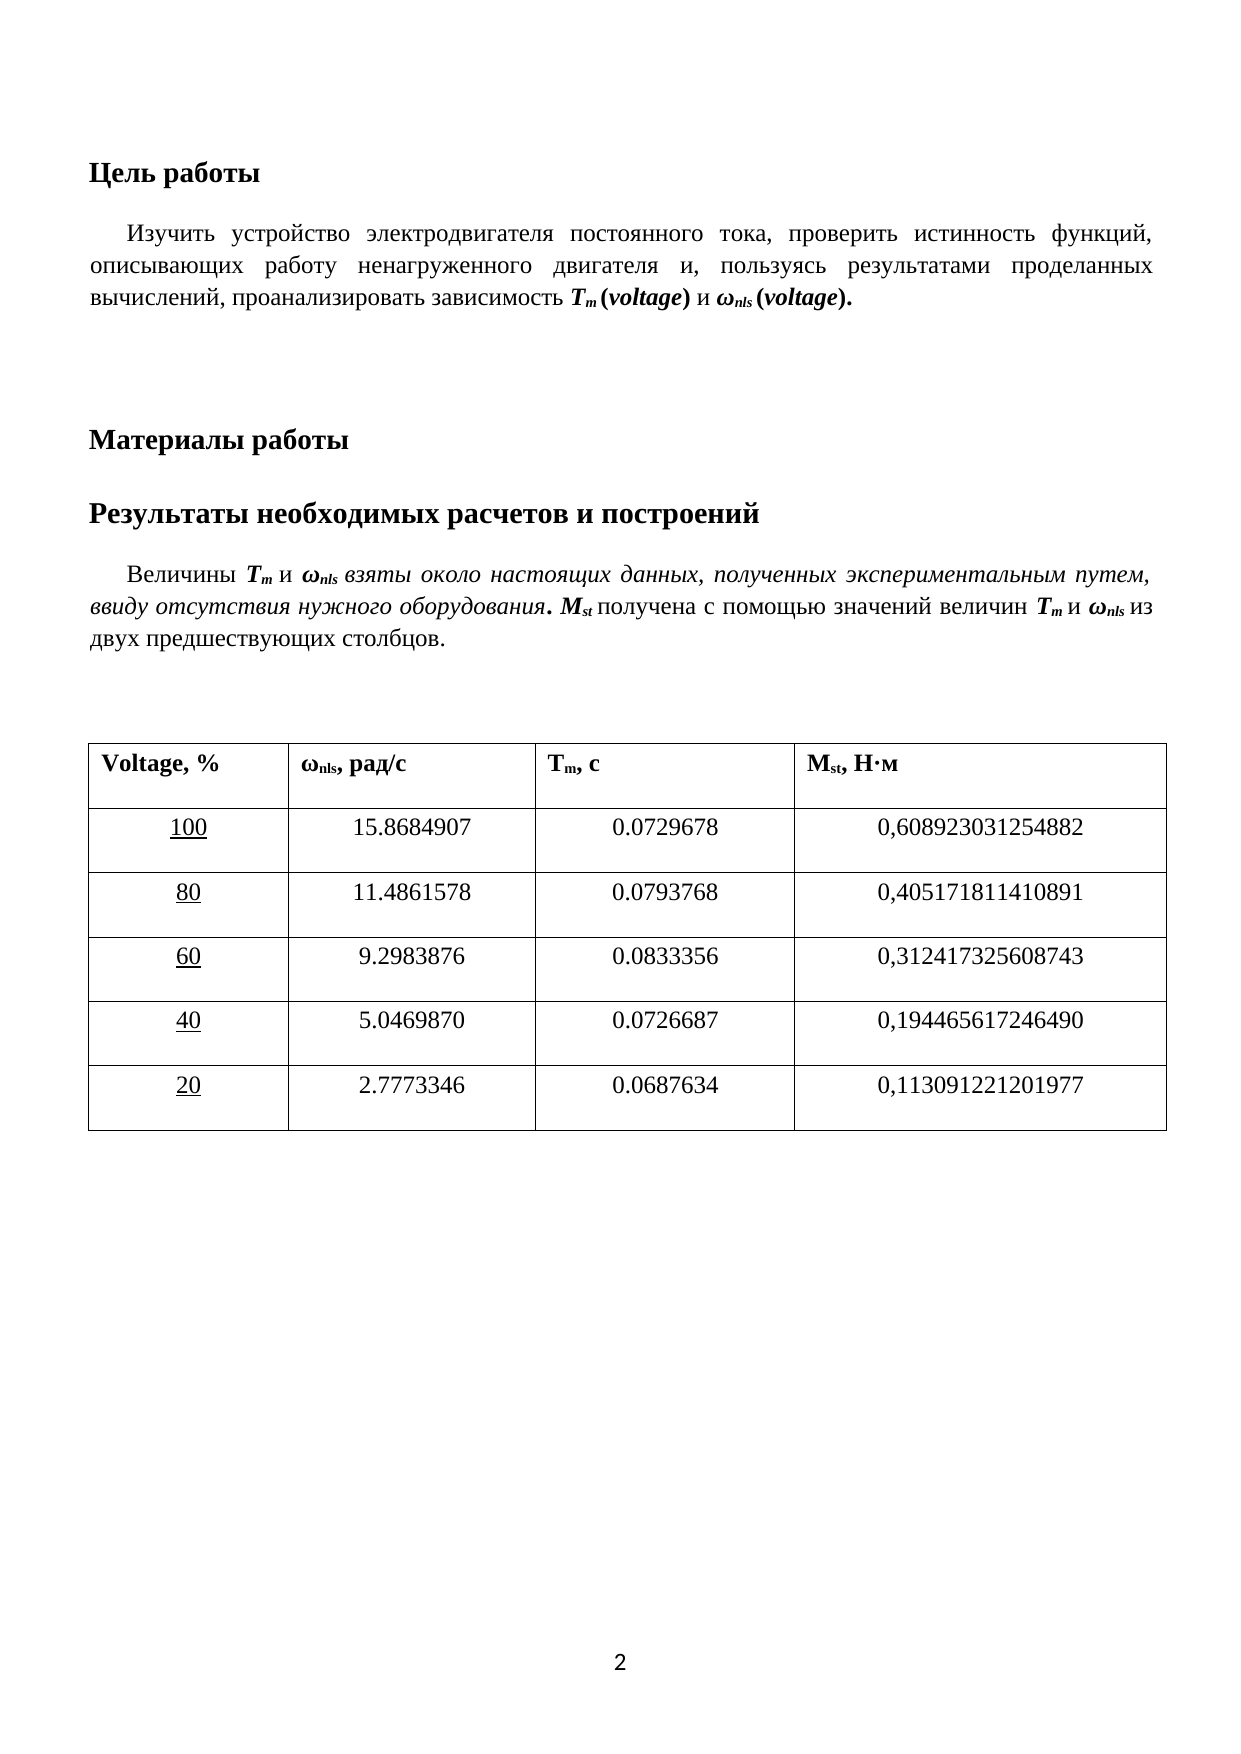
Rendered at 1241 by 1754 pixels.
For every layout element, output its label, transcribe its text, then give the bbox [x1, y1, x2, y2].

table_cell 0,194465617246490 [795, 1002, 1166, 1065]
table_cell 0,608923031254882 [795, 809, 1166, 872]
subtitle Результаты необходимых расчетов и построений [88, 496, 1183, 530]
text Изучить устройство электродвигателя постоянного тока, проверить истинность функций, описывающих работу ненагруженного двигателя и, пользуясь результатами проделанных вычислений, проанализировать зависимость Tm (voltage) и ωnls (voltage). [90, 218, 1153, 311]
table_cell 0,113091221201977 [795, 1066, 1166, 1129]
subtitle Материалы работы [88, 422, 1183, 455]
table_cell 11.4861578 [289, 873, 535, 936]
table_cell 40 [89, 1002, 288, 1065]
table_cell 15.8684907 [289, 809, 535, 872]
table_cell 5.0469870 [289, 1002, 535, 1065]
table_cell 2.7773346 [289, 1066, 535, 1129]
table_header Mst, Н·м [795, 744, 1166, 808]
table_cell 0.0687634 [536, 1066, 794, 1129]
table_header Voltage, % [89, 744, 288, 808]
table_cell 60 [89, 938, 288, 1001]
text Величины Tm и ωnls взяты около настоящих данных, полученных экспериментальным путем, ввиду отсутствия нужного оборудования. Mst получена с помощью значений величин Tm и ωnls из двух предшествующих столбцов. [90, 559, 1153, 652]
table_cell 0.0833356 [536, 938, 794, 1001]
table_cell 0.0729678 [536, 809, 794, 872]
subtitle Цель работы [88, 155, 1183, 188]
table_cell 0.0793768 [536, 873, 794, 936]
table_cell 0.0726687 [536, 1002, 794, 1065]
table_cell 100 [89, 809, 288, 872]
table_cell 0,312417325608743 [795, 938, 1166, 1001]
table_cell 20 [89, 1066, 288, 1129]
table_cell 0,405171811410891 [795, 873, 1166, 936]
table_header Tm, с [536, 744, 794, 808]
table_cell 80 [89, 873, 288, 936]
table_header ωnls, рад/с [289, 744, 535, 808]
table_cell 9.2983876 [289, 938, 535, 1001]
